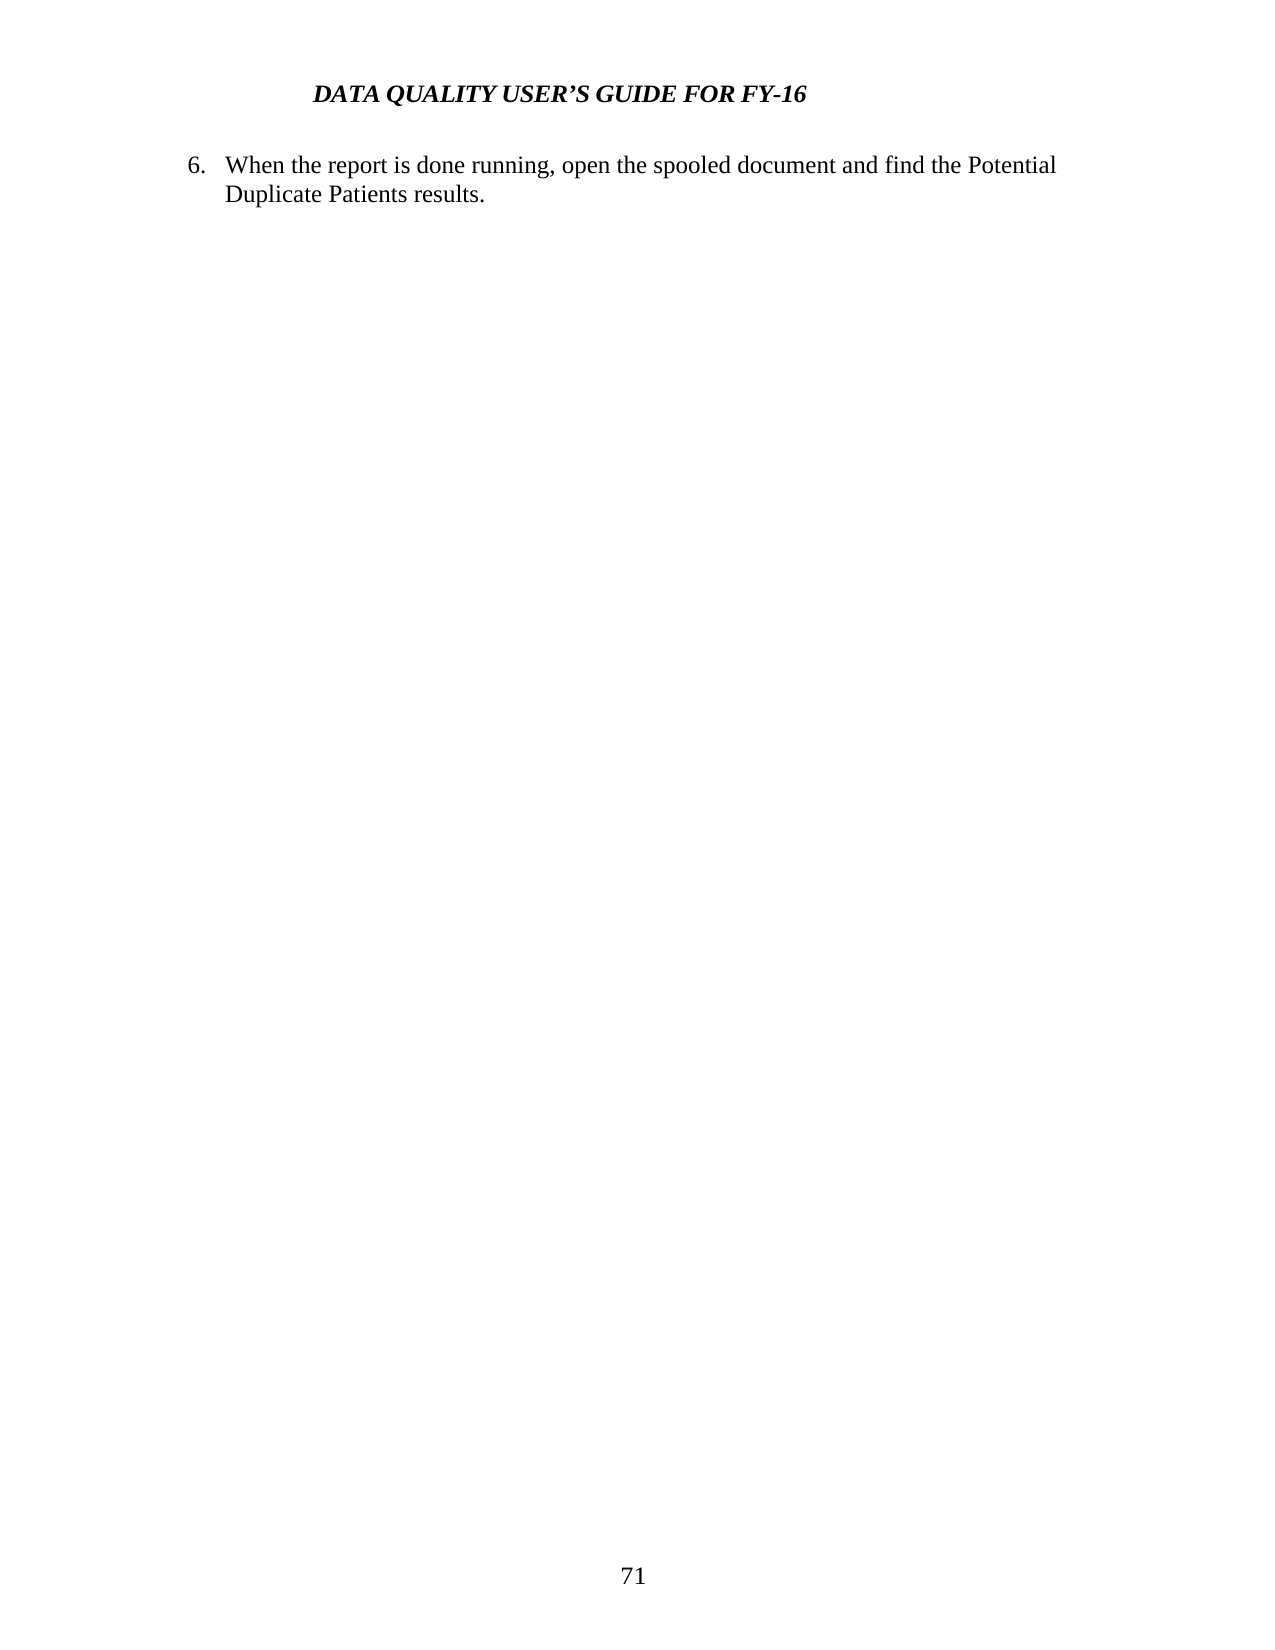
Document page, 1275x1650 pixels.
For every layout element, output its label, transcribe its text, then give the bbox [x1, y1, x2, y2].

list When the report is done running, open the spooled document and find the Potential Duplicate Patients results. [187, 150, 1125, 207]
